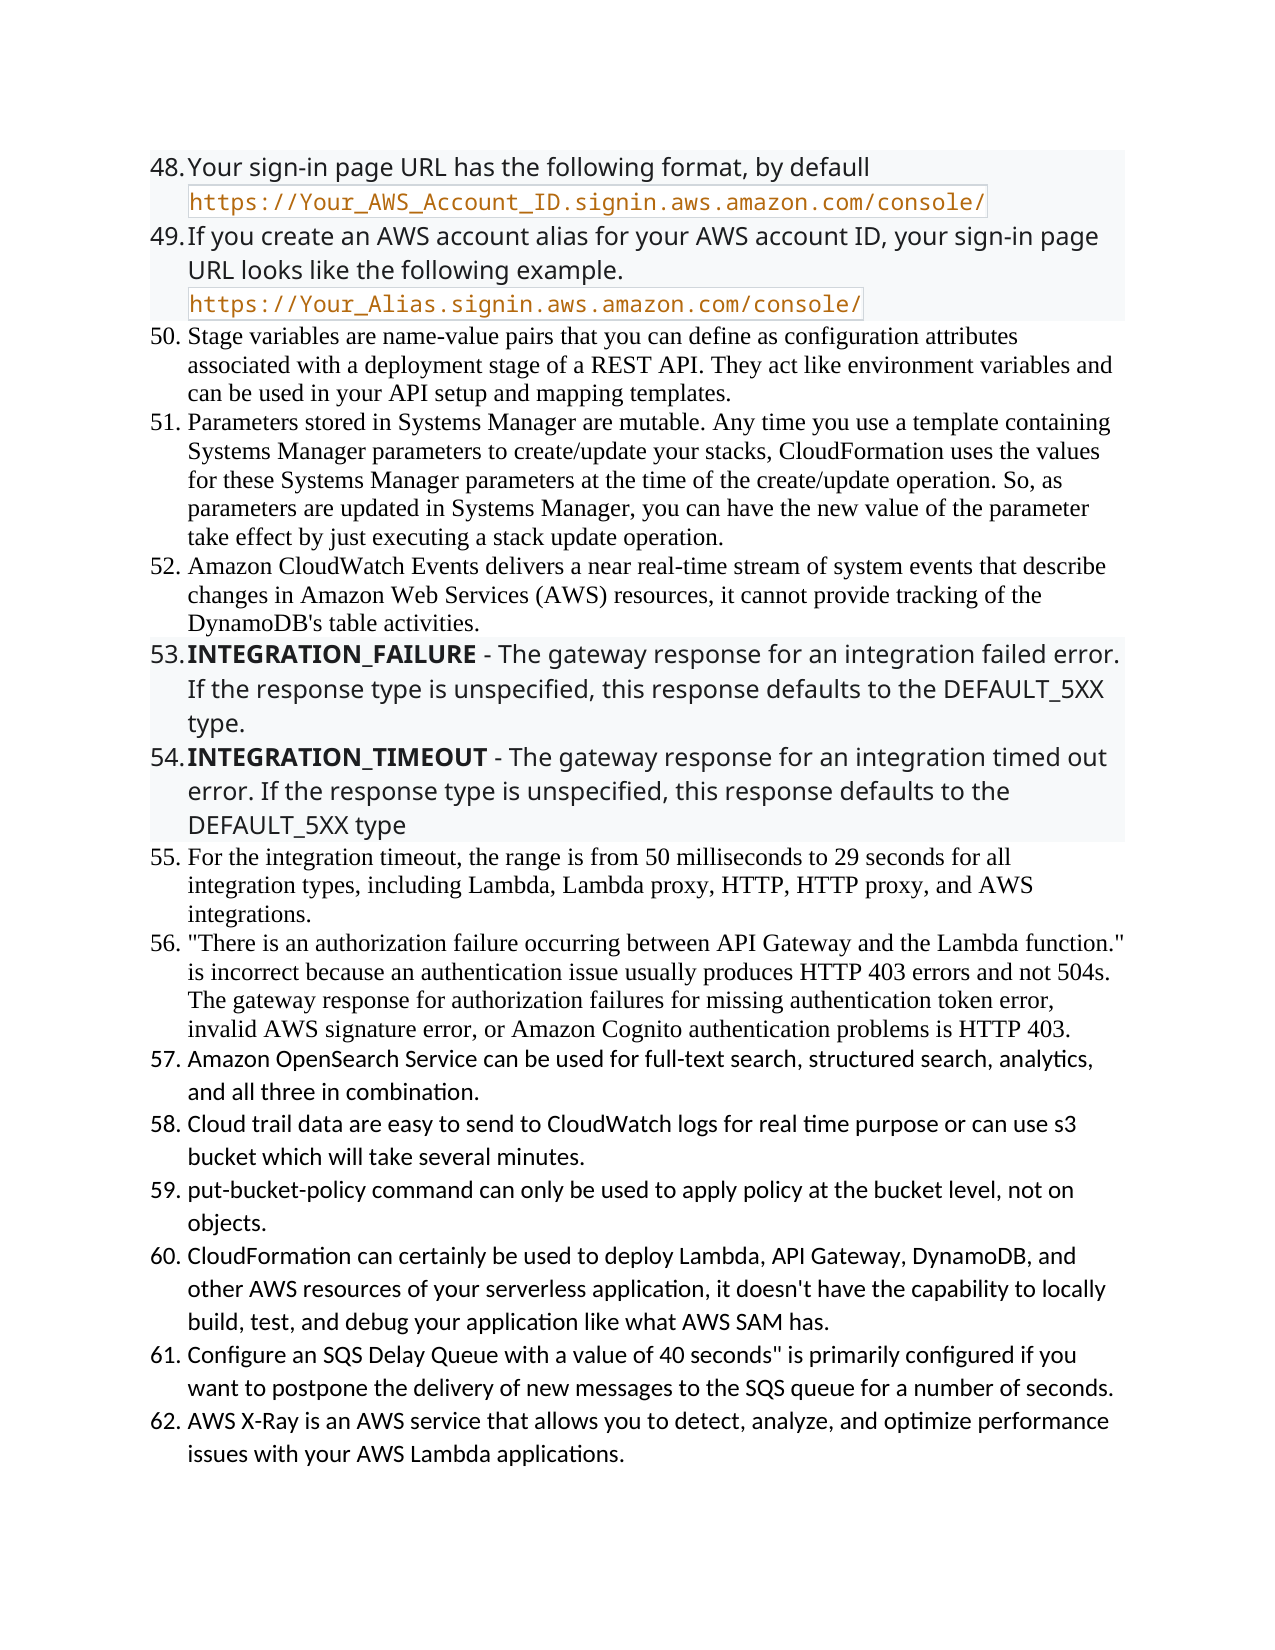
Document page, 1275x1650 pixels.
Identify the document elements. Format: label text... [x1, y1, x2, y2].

list put-bucket-policy command can only be used to apply policy at the bucket level, not on objects. [150, 1174, 1125, 1238]
list Configure an SQS Delay Queue with a value of 40 seconds" is primarily configured if you want to postpone the delivery of new messages to the SQS queue for a number of seconds. [150, 1339, 1125, 1402]
list AWS X-Ray is an AWS service that allows you to detect, analyze, and optimize performance issues with your AWS Lambda applications. [150, 1405, 1125, 1468]
list If you create an AWS account alias for your AWS account ID, your sign-in page URL looks like the following example. https://Your_Alias.signin.aws.amazon.com/console/ [150, 218, 1125, 321]
list "There is an authorization failure occurring between API Gateway and the Lambda function." is incorrect because an authentication issue usually produces HTTP 403 errors and not 504s. The gateway response for authorization failures for missing authentication token error, invalid AWS signature error, or Amazon Cognito authentication problems is HTTP 403. [150, 928, 1125, 1043]
list INTEGRATION_TIMEOUT - The gateway response for an integration timed out error. If the response type is unspecified, this response defaults to the DEFAULT_5XX type [150, 739, 1125, 842]
list Stage variables are name-value pairs that you can define as configuration attributes associated with a deployment stage of a REST API. They act like environment variables and can be used in your API setup and mapping templates. [150, 321, 1125, 407]
list Amazon CloudWatch Events delivers a near real-time stream of system events that describe changes in Amazon Web Services (AWS) resources, it cannot provide tracking of the DynamoDB's table activities. [150, 551, 1125, 637]
list CloudFormation can certainly be used to deploy Lambda, API Gateway, DynamoDB, and other AWS resources of your serverless application, it doesn't have the capability to locally build, test, and debug your application like what AWS SAM has. [150, 1240, 1125, 1337]
list INTEGRATION_FAILURE - The gateway response for an integration failed error. If the response type is unspecified, this response defaults to the DEFAULT_5XX type. [150, 637, 1125, 739]
list Your sign-in page URL has the following format, by defaull https://Your_AWS_Account_ID.signin.aws.amazon.com/console/ [150, 150, 1125, 218]
list Parameters stored in Systems Manager are mutable. Any time you use a template containing Systems Manager parameters to create/update your stacks, CloudFormation uses the values for these Systems Manager parameters at the time of the create/update operation. So, as parameters are updated in Systems Manager, you can have the new value of the parameter take effect by just executing a stack update operation. [150, 407, 1125, 551]
list Cloud trail data are easy to send to CloudWatch logs for real time purpose or can use s3 bucket which will take several minutes. [150, 1109, 1125, 1172]
list For the integration timeout, the range is from 50 milliseconds to 29 seconds for all integration types, including Lambda, Lambda proxy, HTTP, HTTP proxy, and AWS integrations. [150, 842, 1125, 928]
list Amazon OpenSearch Service can be used for full-text search, structured search, analytics, and all three in combination. [150, 1043, 1125, 1106]
